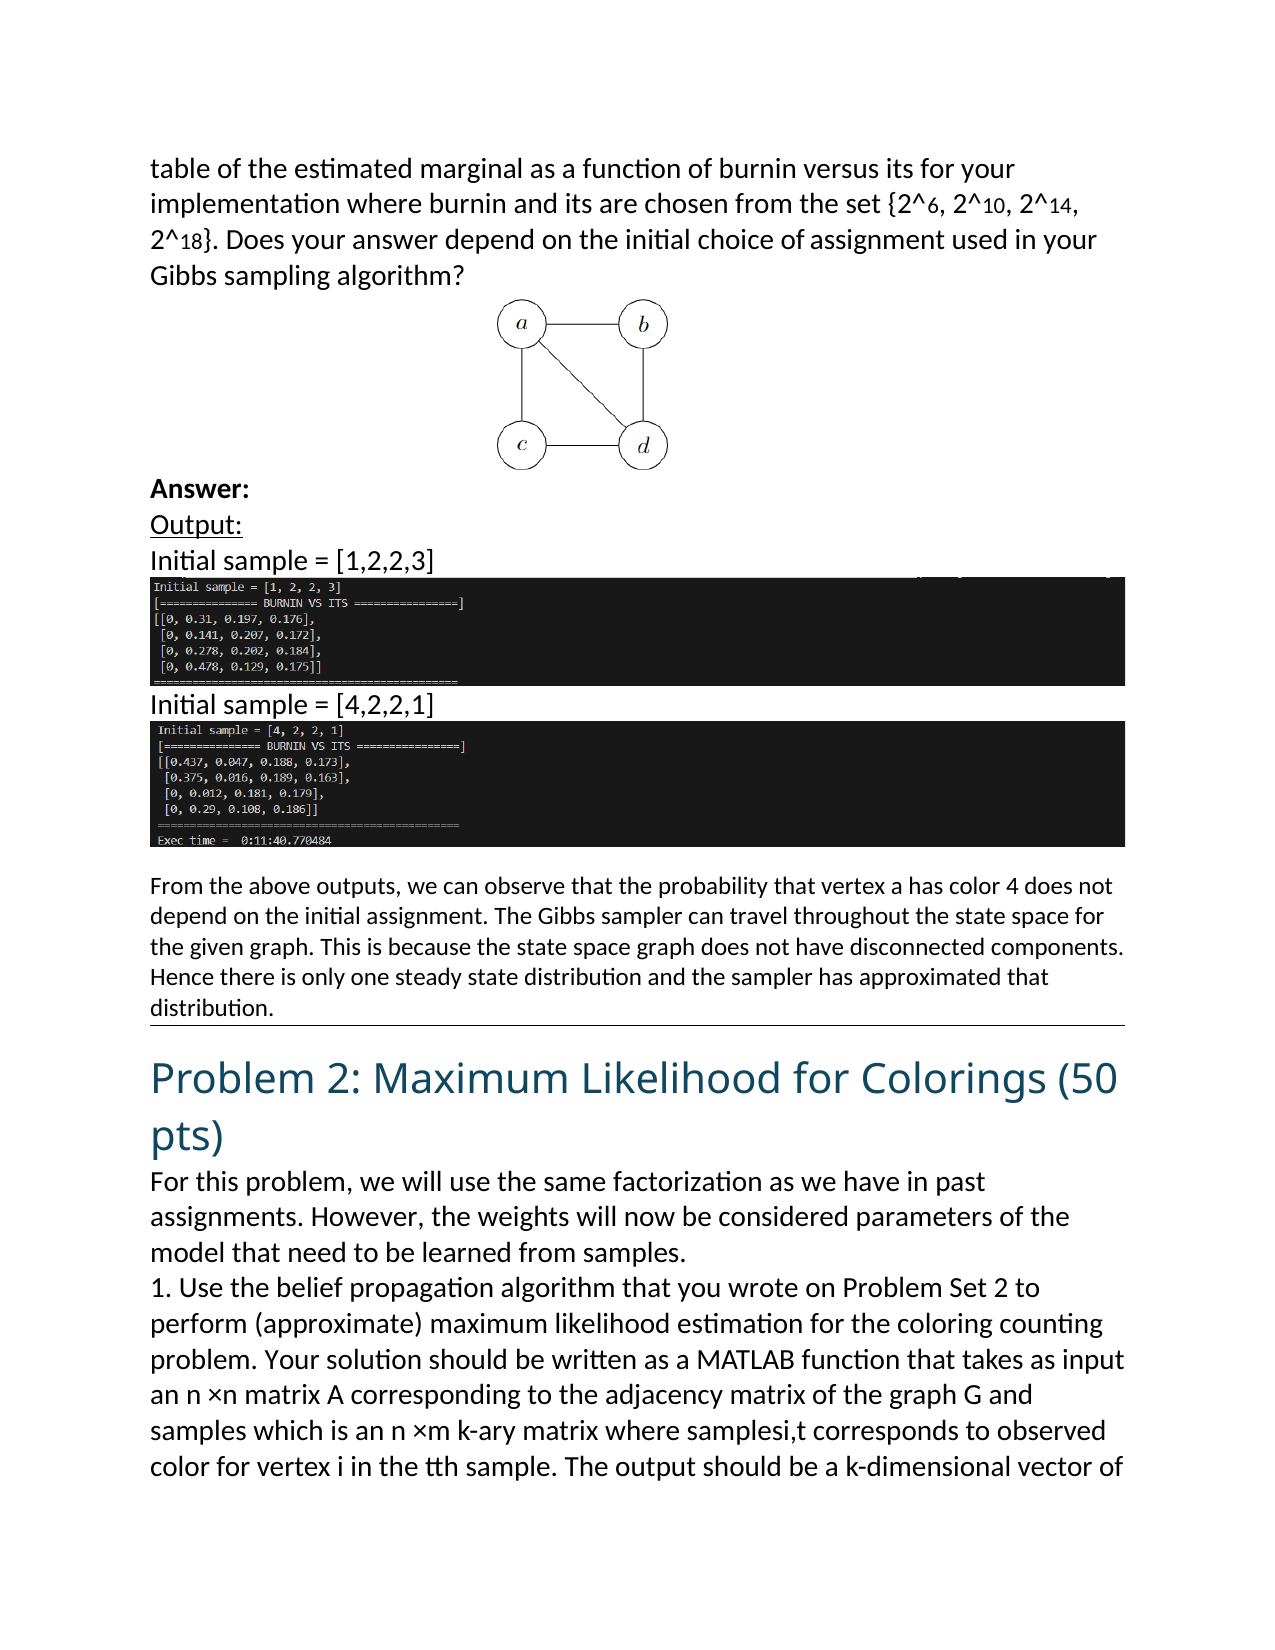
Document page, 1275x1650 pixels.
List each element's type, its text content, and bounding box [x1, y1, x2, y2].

text Answer: [150, 471, 1125, 506]
text Initial sample = [1,2,2,3] [150, 542, 1125, 577]
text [150, 150, 1125, 292]
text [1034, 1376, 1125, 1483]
text From the above outputs, we can observe that the probability that vertex a has color 4 does not depend on the initial assignment. The Gibbs sampler can travel throughout the state space for the given graph. This is because the state space graph does not have disconnected components. Hence there is only one steady state distribution and the sampler has approximated that distribution. [150, 870, 1125, 1025]
picture [470, 293, 683, 481]
text Initial sample = [4,2,2,1] [150, 686, 1125, 721]
picture [150, 721, 1125, 847]
picture [150, 577, 1125, 686]
text Output: [150, 506, 1125, 542]
